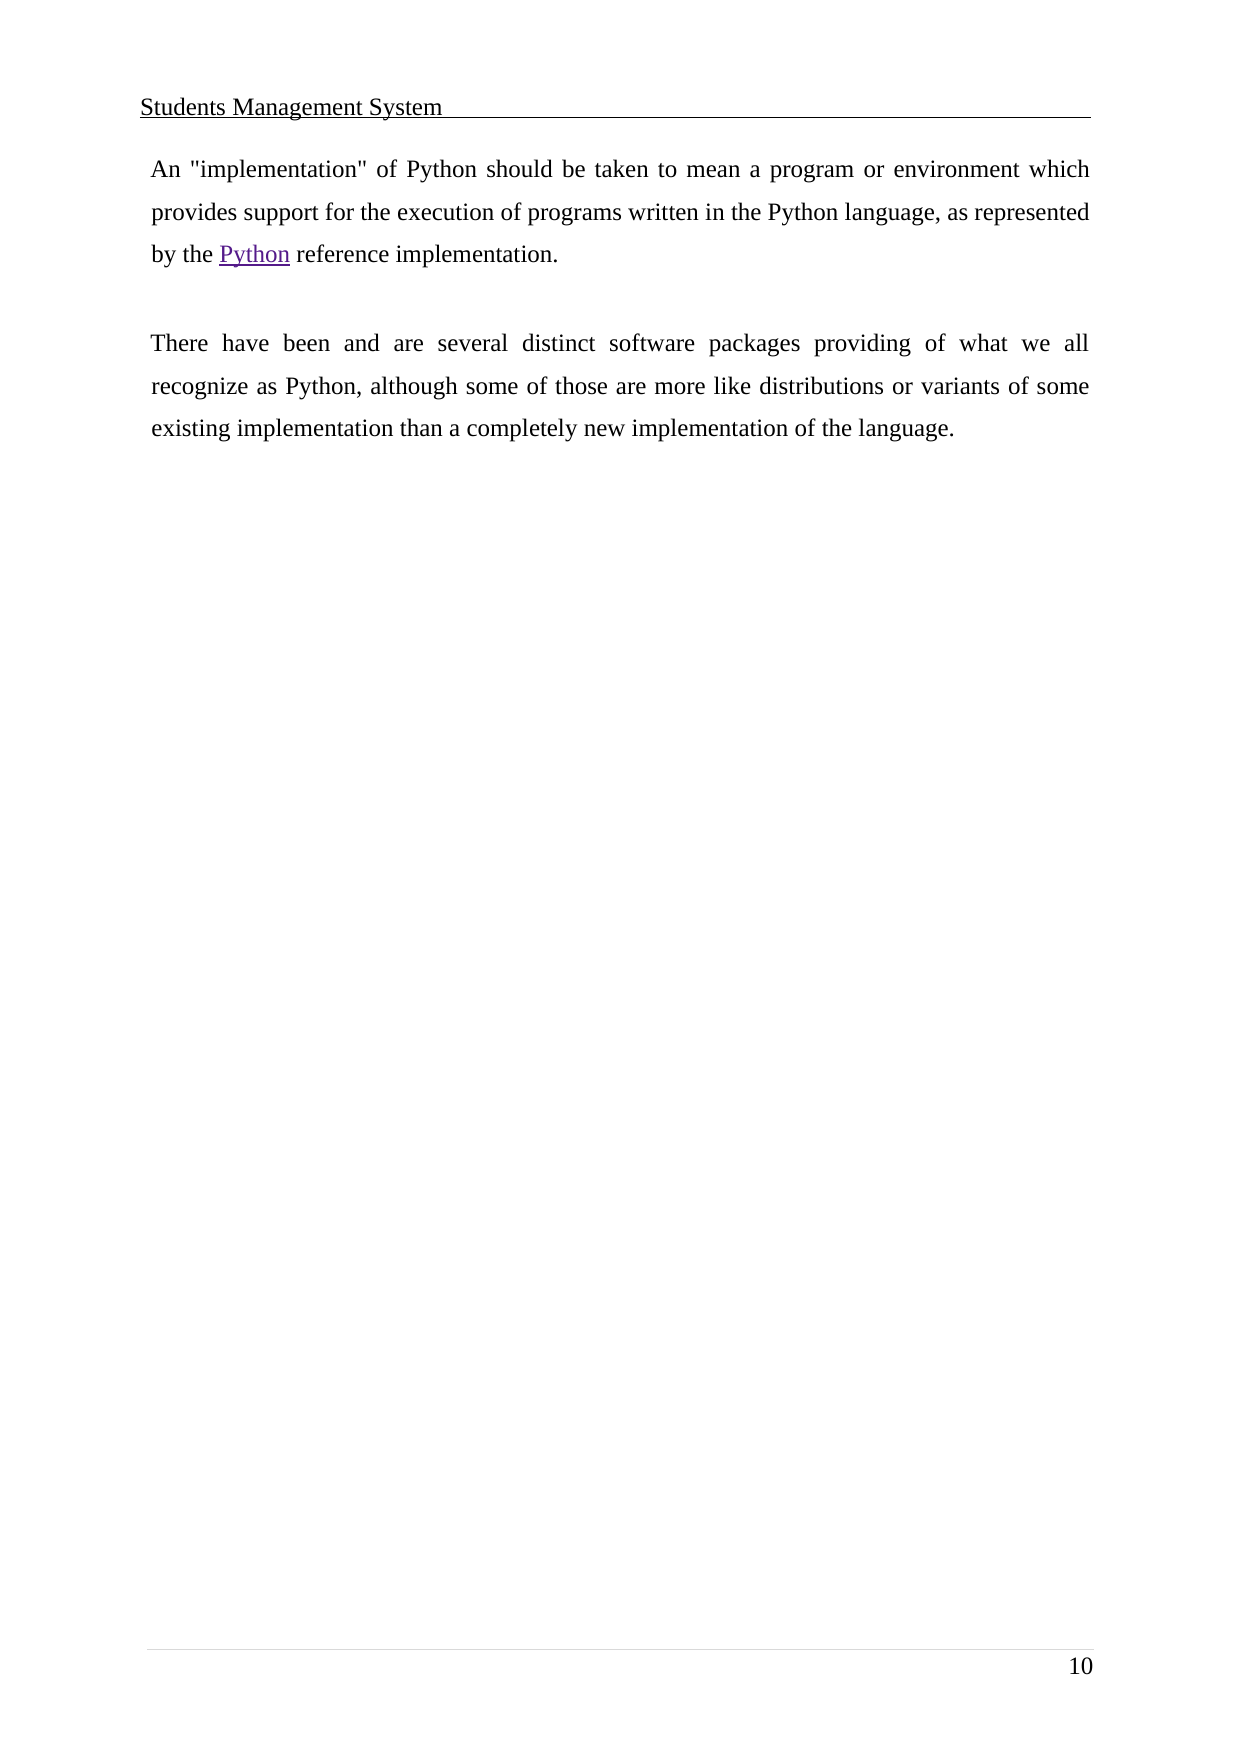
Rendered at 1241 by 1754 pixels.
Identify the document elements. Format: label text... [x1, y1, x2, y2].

text There have been and are several distinct software packages providing of what we all recognize as Python, although some of those are more like distributions or variants of some existing implementation than a completely new implementation of the language. [150, 328, 1091, 442]
text An "implementation" of Python should be taken to mean a program or environment which provides support for the execution of programs written in the Python language, as represented by the Python reference implementation. [150, 154, 1091, 268]
